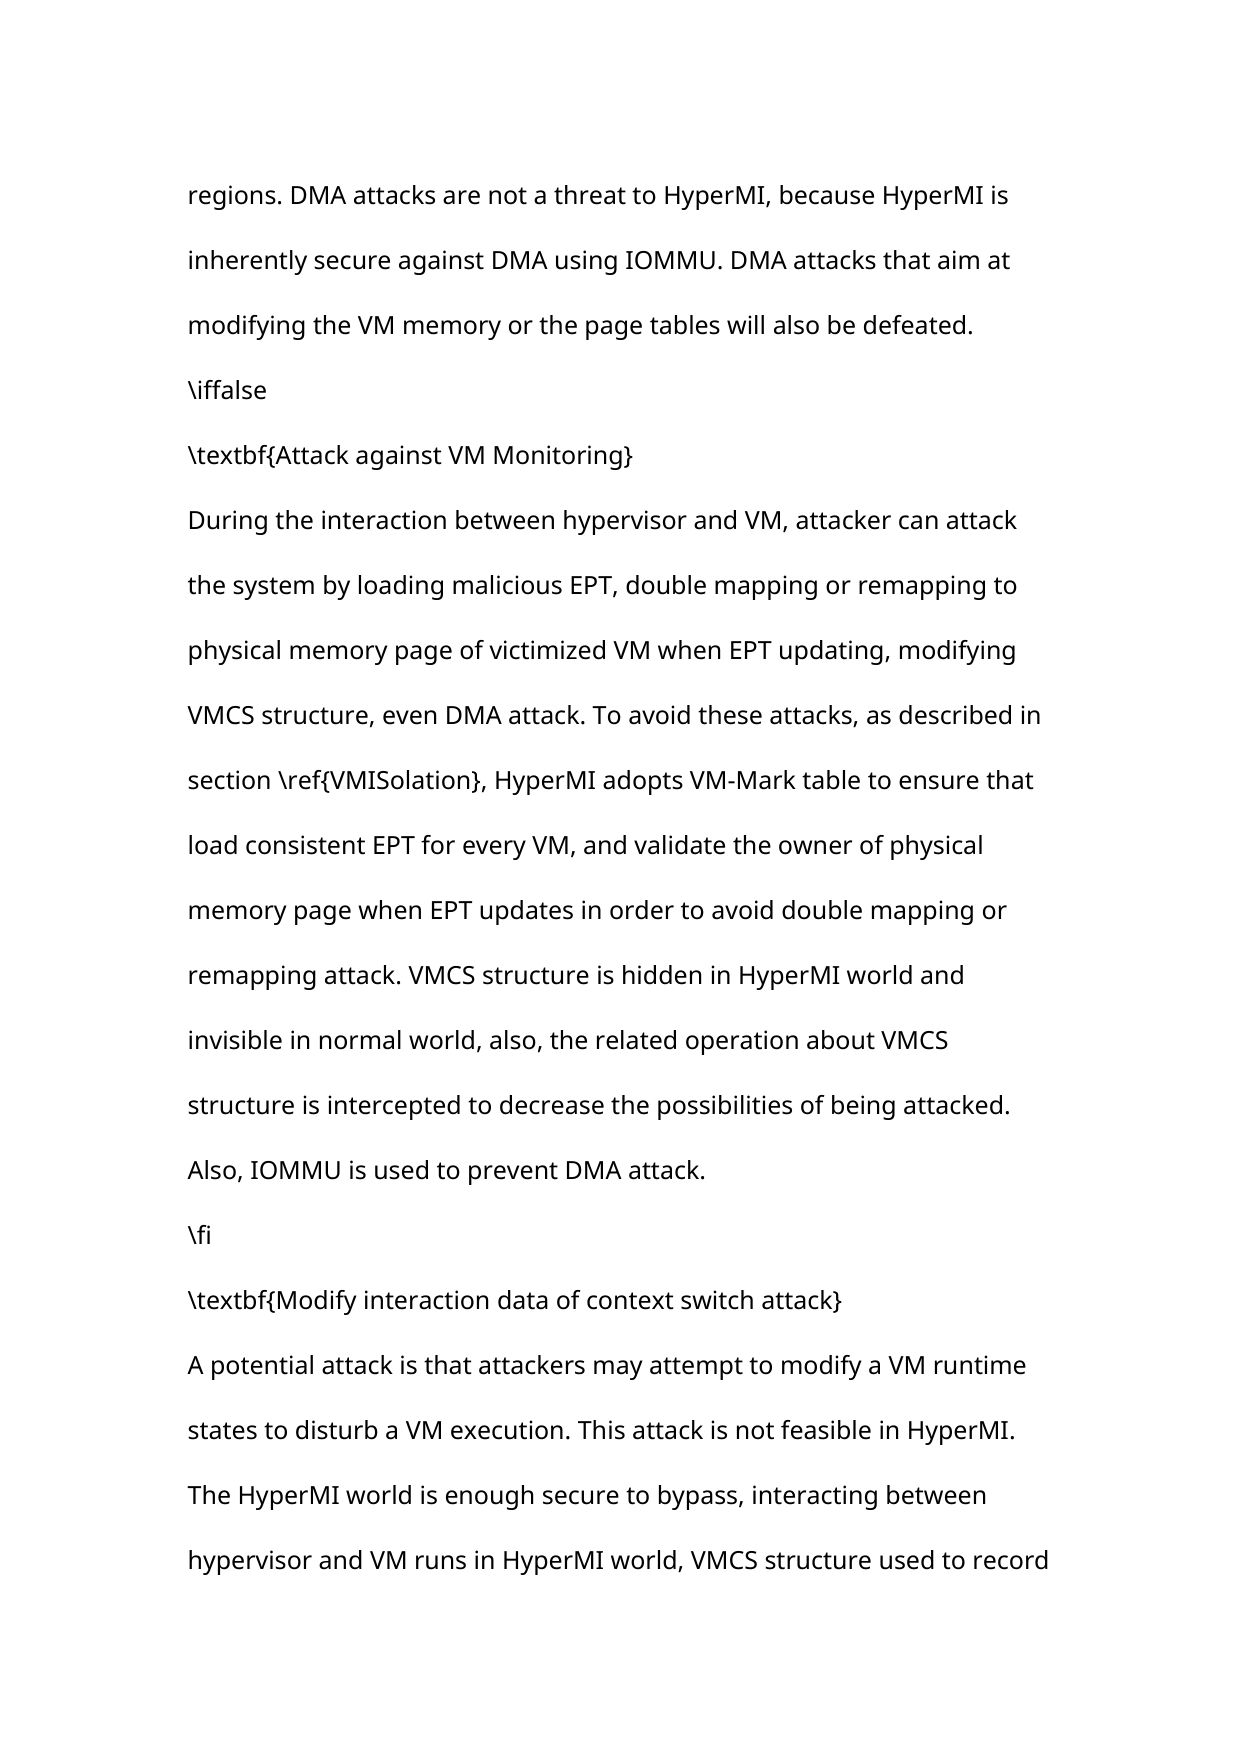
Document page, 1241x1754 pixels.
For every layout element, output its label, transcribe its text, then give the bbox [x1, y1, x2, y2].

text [187, 1332, 1053, 1592]
text During the interaction between hypervisor and VM, attacker can attack the system by loading malicious EPT, double mapping or remapping to physical memory page of victimized VM when EPT updating, modifying VMCS structure, even DMA attack. To avoid these attacks, as described in section \ref{VMISolation}, HyperMI adopts VM-Mark table to ensure that load consistent EPT for every VM, and validate the owner of physical memory page when EPT updates in order to avoid double mapping or remapping attack. VMCS structure is hidden in HyperMI world and invisible in normal world, also, the related operation about VMCS structure is intercepted to decrease the possibilities of being attacked. Also, IOMMU is used to prevent DMA attack. [187, 487, 1053, 1202]
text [187, 162, 1053, 357]
text \textbf{Attack against VM Monitoring} [187, 422, 1053, 487]
text \iffalse [187, 357, 1053, 422]
text \textbf{Modify interaction data of context switch attack} [187, 1267, 1053, 1332]
text \fi [187, 1202, 1053, 1267]
